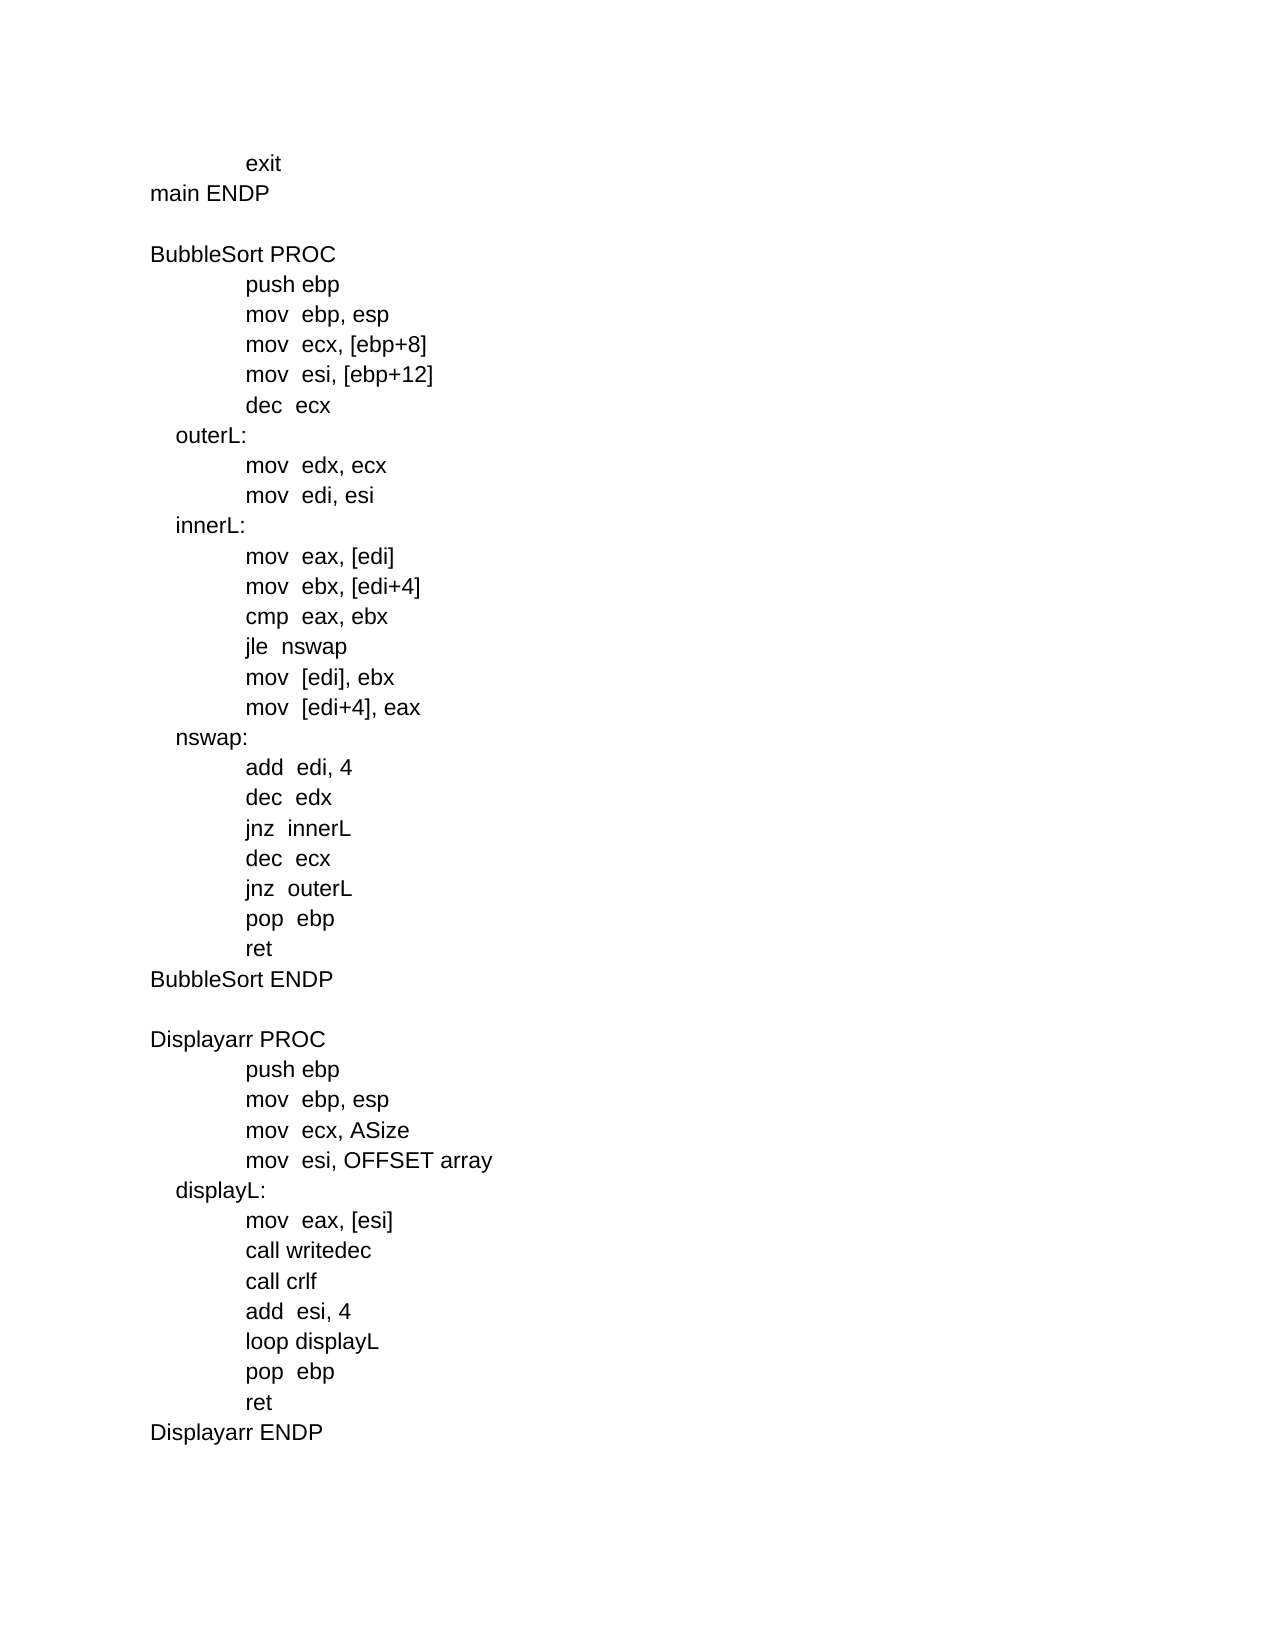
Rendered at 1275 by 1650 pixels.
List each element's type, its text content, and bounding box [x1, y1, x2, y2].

text mov [edi], ebx [150, 663, 1125, 690]
text displayL: [150, 1177, 1125, 1203]
text mov edi, esi [150, 482, 1125, 509]
text nswap: [150, 724, 1125, 750]
text ret [150, 1388, 1125, 1415]
text mov ecx, ASize [150, 1117, 1125, 1143]
text jle nswap [150, 633, 1125, 660]
text dec edx [150, 784, 1125, 811]
text mov [edi+4], eax [150, 694, 1125, 720]
text push ebp [150, 1056, 1125, 1083]
text BubbleSort ENDP [150, 966, 1125, 992]
text mov ebp, esp [150, 301, 1125, 327]
text mov eax, [edi] [150, 543, 1125, 569]
text add esi, 4 [150, 1298, 1125, 1324]
text BubbleSort PROC [150, 241, 1125, 267]
text outerL: [150, 422, 1125, 448]
text push ebp [150, 271, 1125, 297]
text loop displayL [150, 1328, 1125, 1354]
text dec ecx [150, 845, 1125, 871]
text pop ebp [150, 1358, 1125, 1385]
text jnz innerL [150, 814, 1125, 841]
text call crlf [150, 1268, 1125, 1294]
text cmp eax, ebx [150, 603, 1125, 629]
text add edi, 4 [150, 754, 1125, 781]
text mov eax, [esi] [150, 1207, 1125, 1234]
text mov esi, OFFSET array [150, 1147, 1125, 1173]
text main ENDP [150, 180, 1125, 207]
text mov ebx, [edi+4] [150, 573, 1125, 599]
text pop ebp [150, 905, 1125, 932]
text mov edx, ecx [150, 452, 1125, 478]
text exit [150, 150, 1125, 176]
text mov esi, [ebp+12] [150, 361, 1125, 388]
text ret [150, 935, 1125, 962]
text innerL: [150, 512, 1125, 539]
text call writedec [150, 1237, 1125, 1264]
text dec ecx [150, 392, 1125, 418]
text Displayarr ENDP [150, 1419, 1125, 1445]
text mov ebp, esp [150, 1086, 1125, 1113]
text mov ecx, [ebp+8] [150, 331, 1125, 358]
text Displayarr PROC [150, 1026, 1125, 1052]
text jnz outerL [150, 875, 1125, 901]
